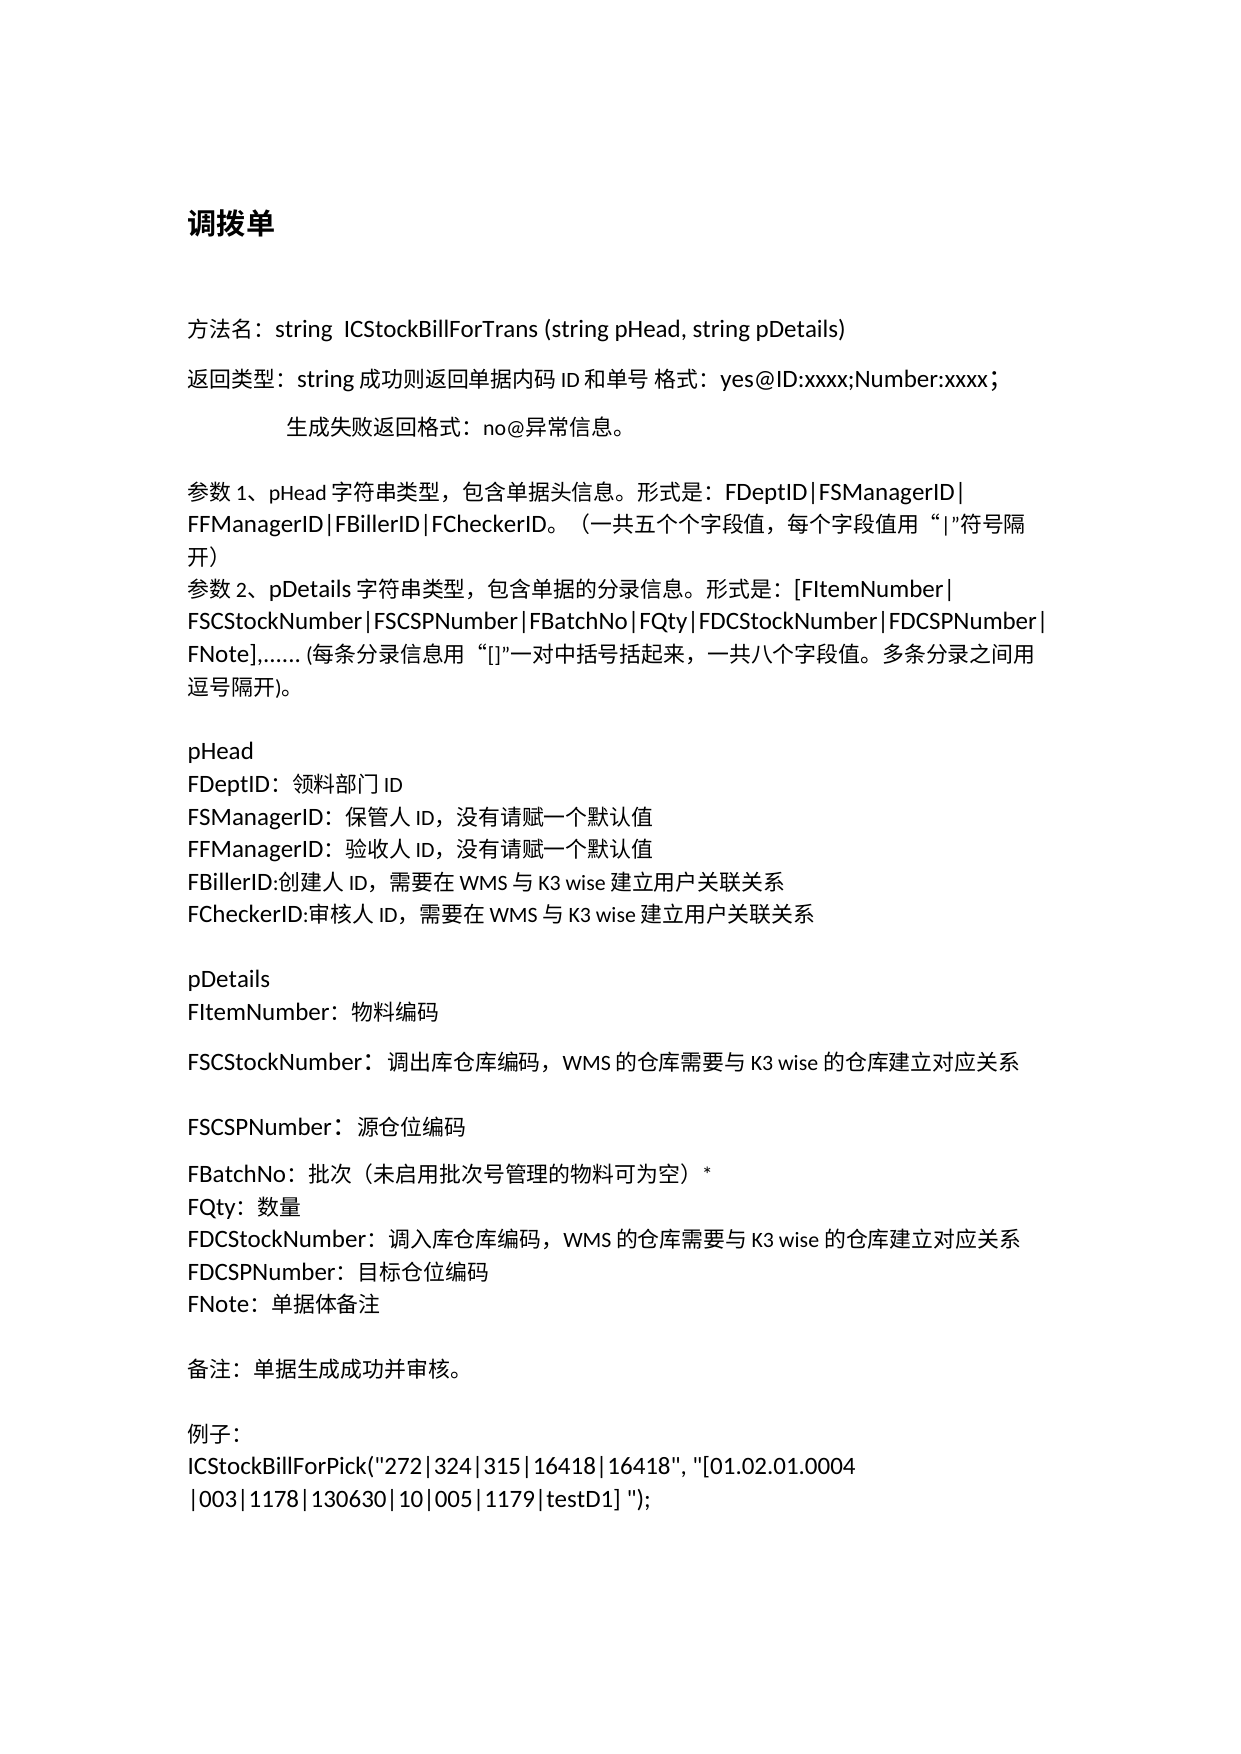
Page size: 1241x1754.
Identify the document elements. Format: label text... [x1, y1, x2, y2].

text FNote：单据体备注 [187, 1287, 1053, 1319]
text 返回类型：string成功则返回单据内码ID和单号 格式：yes@ID:xxxx;Number:xxxx； [187, 344, 1053, 409]
text 参数1、pHead字符串类型，包含单据头信息。形式是：FDeptID|FSManagerID|FFManagerID|FBillerID|FCheckerID。（一共五个个字段值，每个字段值用“|”符号隔开） [187, 474, 1053, 572]
text 备注：单据生成成功并审核。 [187, 1352, 1053, 1384]
text |003|1178|130630|10|005|1179|testD1] "); [187, 1482, 1053, 1514]
text 生成失败返回格式：no@异常信息。 [187, 409, 1053, 442]
text FDCStockNumber：调入库仓库编码，WMS的仓库需要与K3 wise 的仓库建立对应关系 [187, 1222, 1053, 1254]
text FFManagerID：验收人ID，没有请赋一个默认值 [187, 832, 1053, 864]
text FCheckerID:审核人ID，需要在WMS与K3 wise建立用户关联关系 [187, 897, 1053, 929]
text FSCStockNumber：调出库仓库编码，WMS的仓库需要与K3 wise 的仓库建立对应关系 [187, 1027, 1053, 1092]
text ICStockBillForPick("272|324|315|16418|16418", "[01.02.01.0004 [187, 1449, 1053, 1482]
text pDetails [187, 962, 1053, 994]
subtitle 调拨单 [187, 189, 1053, 254]
text 参数2、pDetails字符串类型，包含单据的分录信息。形式是：[FItemNumber|FSCStockNumber|FSCSPNumber|FBatchNo|FQty|FDCStockNumber|FDCSPNumber|FNote],...... (每条分录信息用“[]”一对中括号括起来，一共八个字段值。多条分录之间用逗号隔开)。 [187, 572, 1053, 702]
text FQty：数量 [187, 1189, 1053, 1222]
text FSCSPNumber：源仓位编码 [187, 1092, 1053, 1157]
text FBatchNo：批次（未启用批次号管理的物料可为空）* [187, 1157, 1053, 1189]
text FItemNumber：物料编码 [187, 994, 1053, 1027]
text FDCSPNumber：目标仓位编码 [187, 1254, 1053, 1287]
text FDeptID：领料部门ID [187, 767, 1053, 799]
text FSManagerID：保管人ID，没有请赋一个默认值 [187, 799, 1053, 832]
text 方法名：string ICStockBillForTrans (string pHead, string pDetails) [187, 312, 1053, 344]
text 例子： [187, 1417, 1053, 1449]
text pHead [187, 734, 1053, 767]
text FBillerID:创建人ID，需要在WMS与K3 wise建立用户关联关系 [187, 864, 1053, 897]
